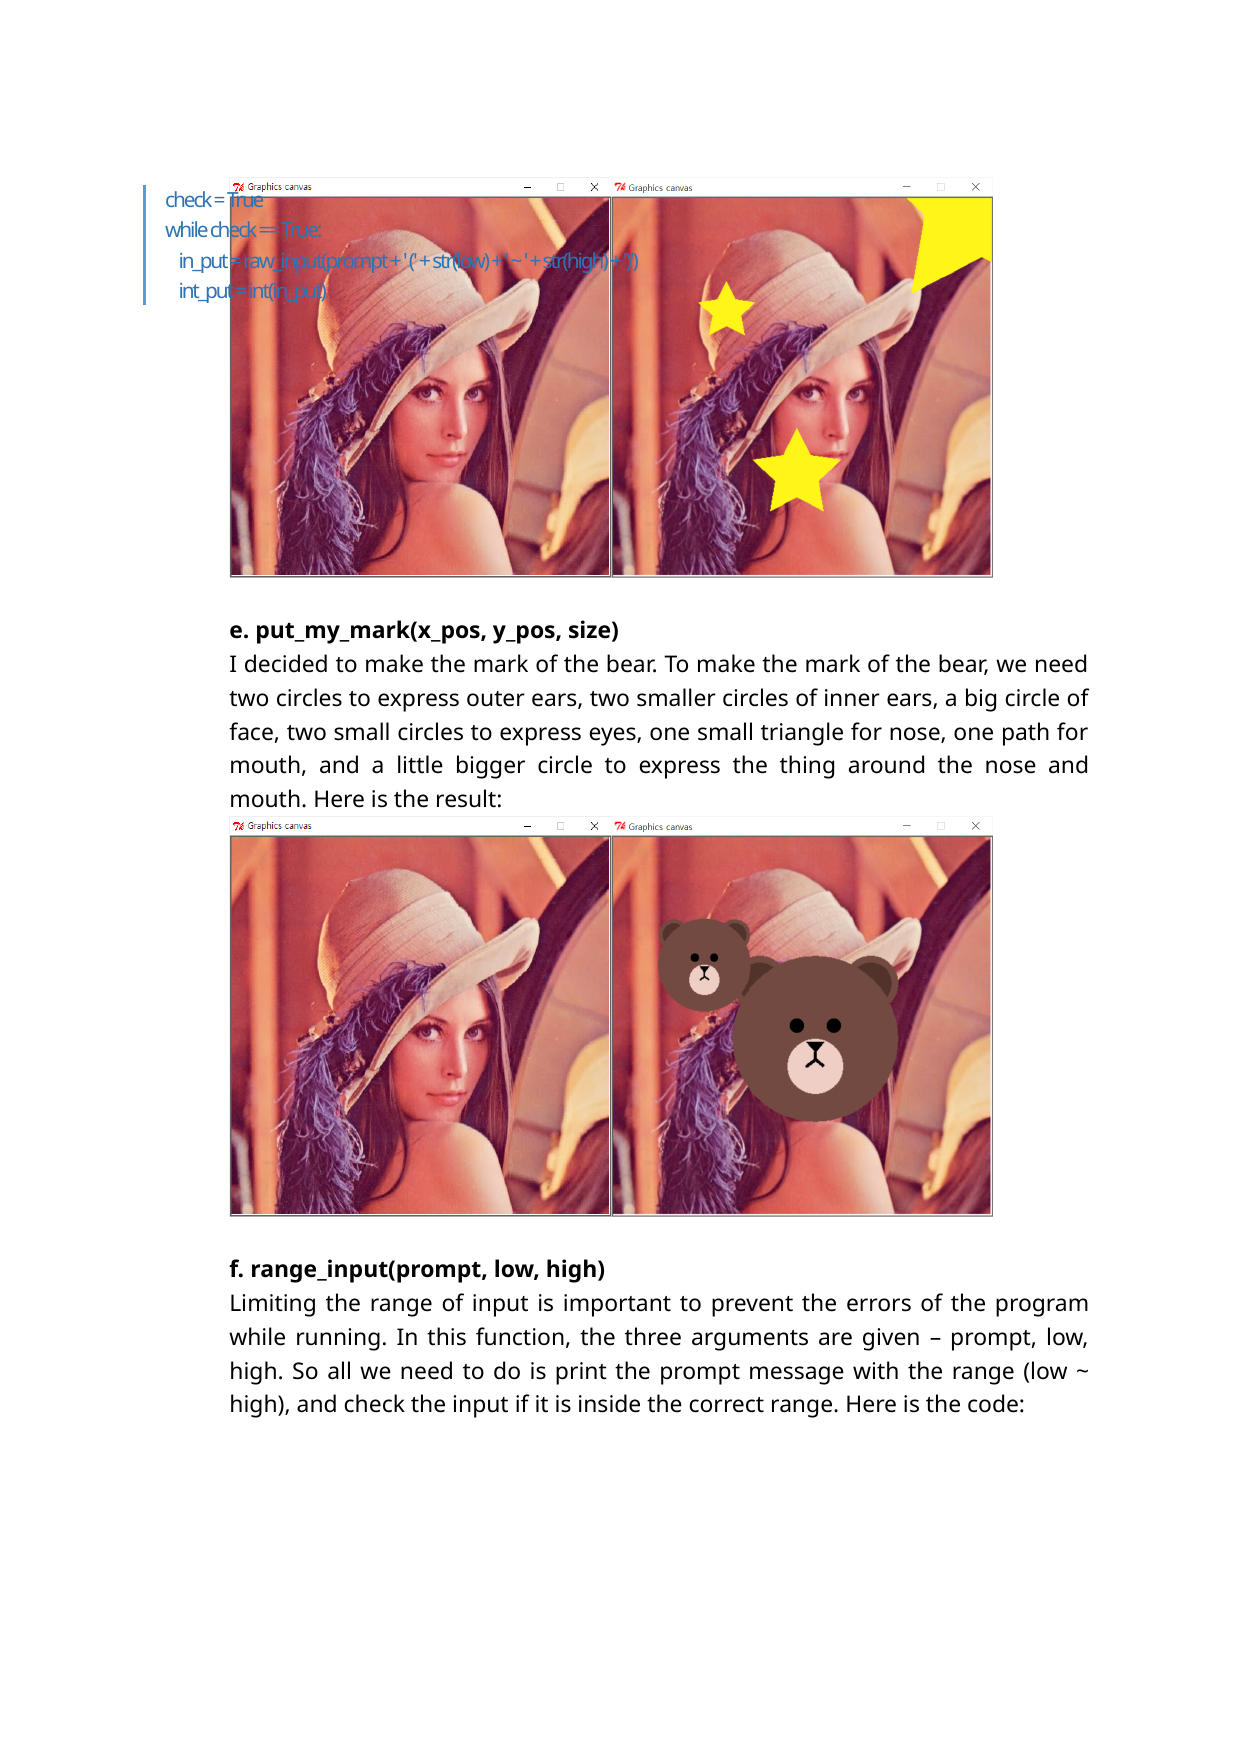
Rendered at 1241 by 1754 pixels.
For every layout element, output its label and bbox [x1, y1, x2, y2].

list [192, 177, 1090, 1557]
picture [229, 816, 993, 1217]
picture [229, 177, 993, 578]
